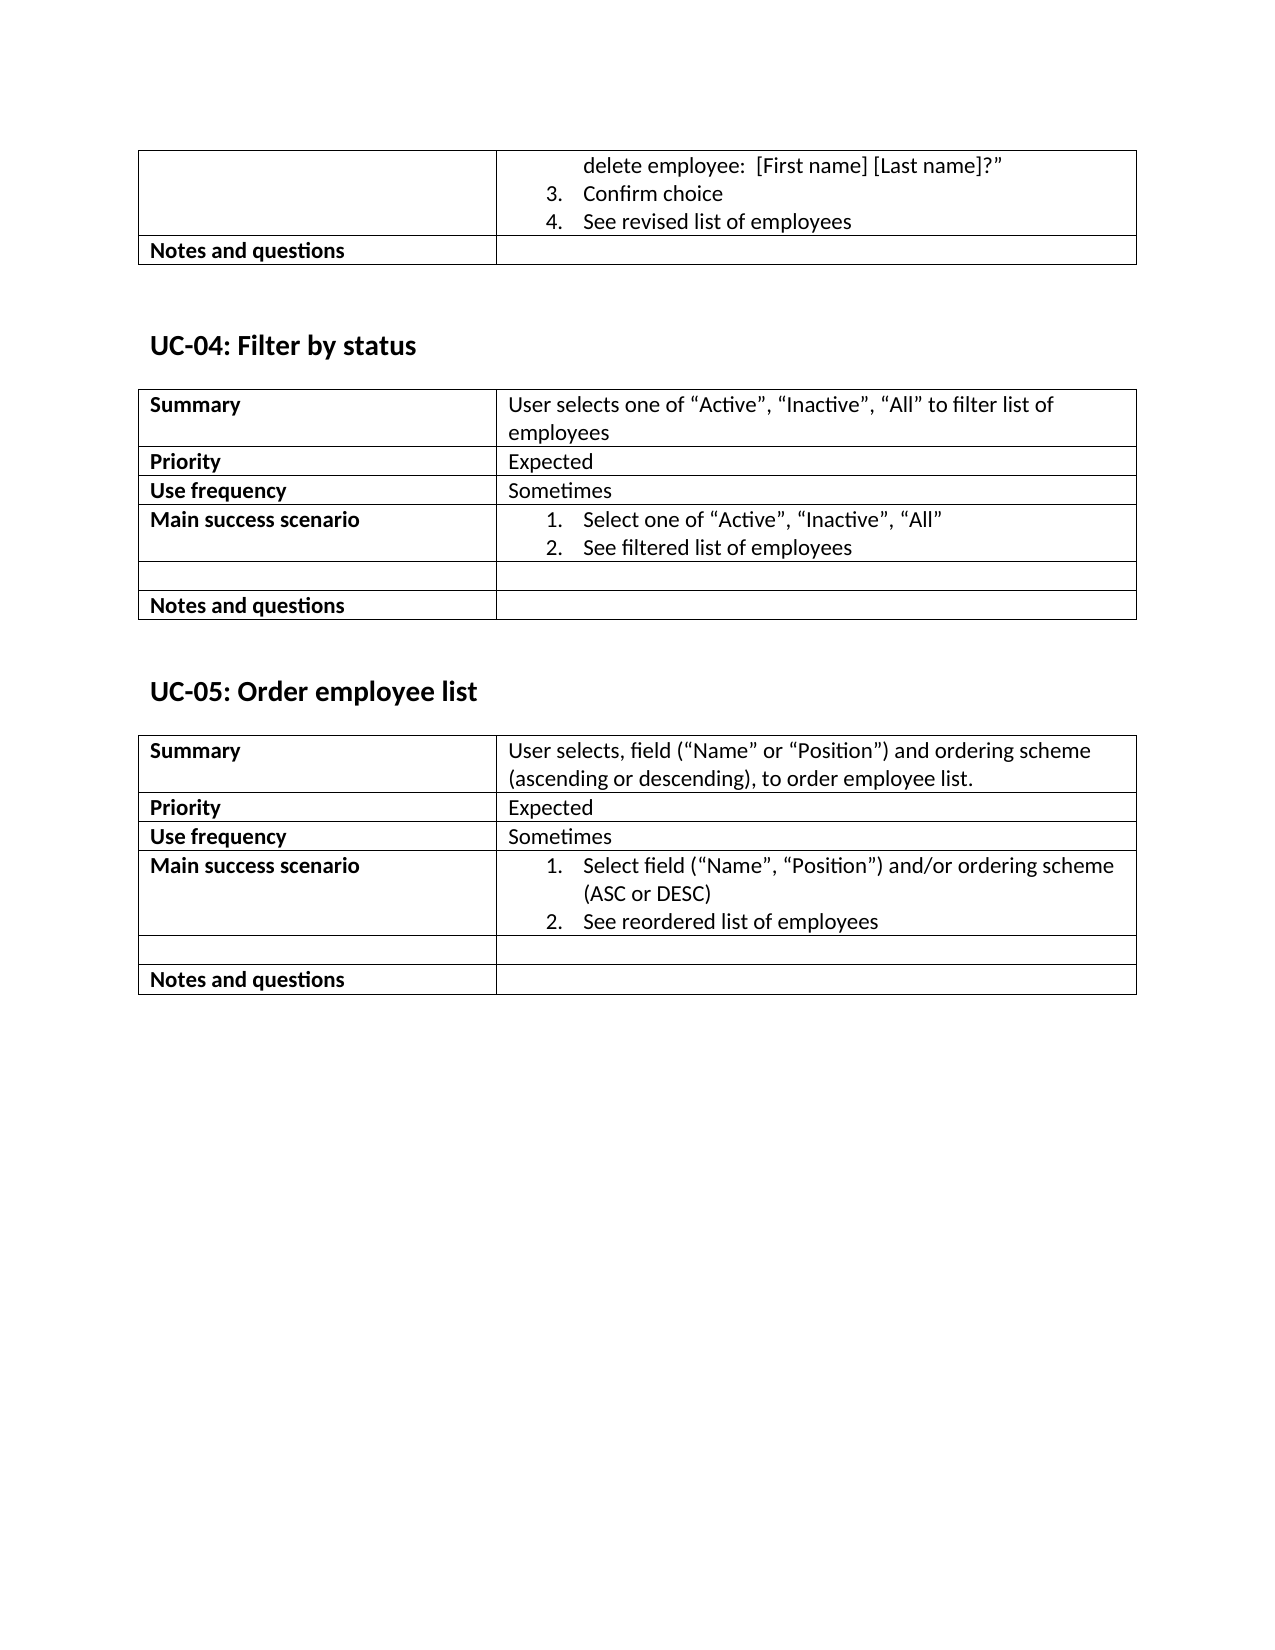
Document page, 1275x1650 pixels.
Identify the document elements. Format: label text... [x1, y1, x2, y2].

table_cell Priority [139, 447, 496, 475]
table_cell [139, 936, 496, 964]
table_cell Use frequency [139, 822, 496, 850]
table_cell Sometimes [497, 822, 1136, 850]
table_cell Notes and questions [139, 236, 496, 264]
table_cell Use frequency [139, 476, 496, 504]
table_cell [497, 562, 1136, 590]
table_cell Notes and questions [139, 965, 496, 993]
text UC-05: Order employee list [150, 673, 1125, 709]
table_cell Priority [139, 793, 496, 821]
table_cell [497, 151, 1136, 235]
table_header User selects, field (“Name” or “Position”) and ordering scheme (ascending or descending), to order employee list. [497, 736, 1136, 792]
table_cell Select field (“Name”, “Position”) and/or ordering scheme (ASC or DESC) See reordered list of employees [497, 851, 1136, 935]
table_cell [139, 562, 496, 590]
text UC-04: Filter by status [150, 327, 1125, 363]
table_cell [497, 936, 1136, 964]
table_cell [497, 965, 1136, 993]
table_cell Expected [497, 447, 1136, 475]
table_header Summary [139, 736, 496, 792]
table_header Summary [139, 390, 496, 446]
table_cell [497, 591, 1136, 619]
table_cell Sometimes [497, 476, 1136, 504]
table_header User selects one of “Active”, “Inactive”, “All” to filter list of employees [497, 390, 1136, 446]
table_cell Notes and questions [139, 591, 496, 619]
table_cell Select one of “Active”, “Inactive”, “All” See filtered list of employees [497, 505, 1136, 561]
table_cell Expected [497, 793, 1136, 821]
table_cell Main success scenario [139, 505, 496, 561]
table_cell Main success scenario [139, 851, 496, 935]
table_cell [497, 236, 1136, 264]
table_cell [139, 151, 496, 235]
